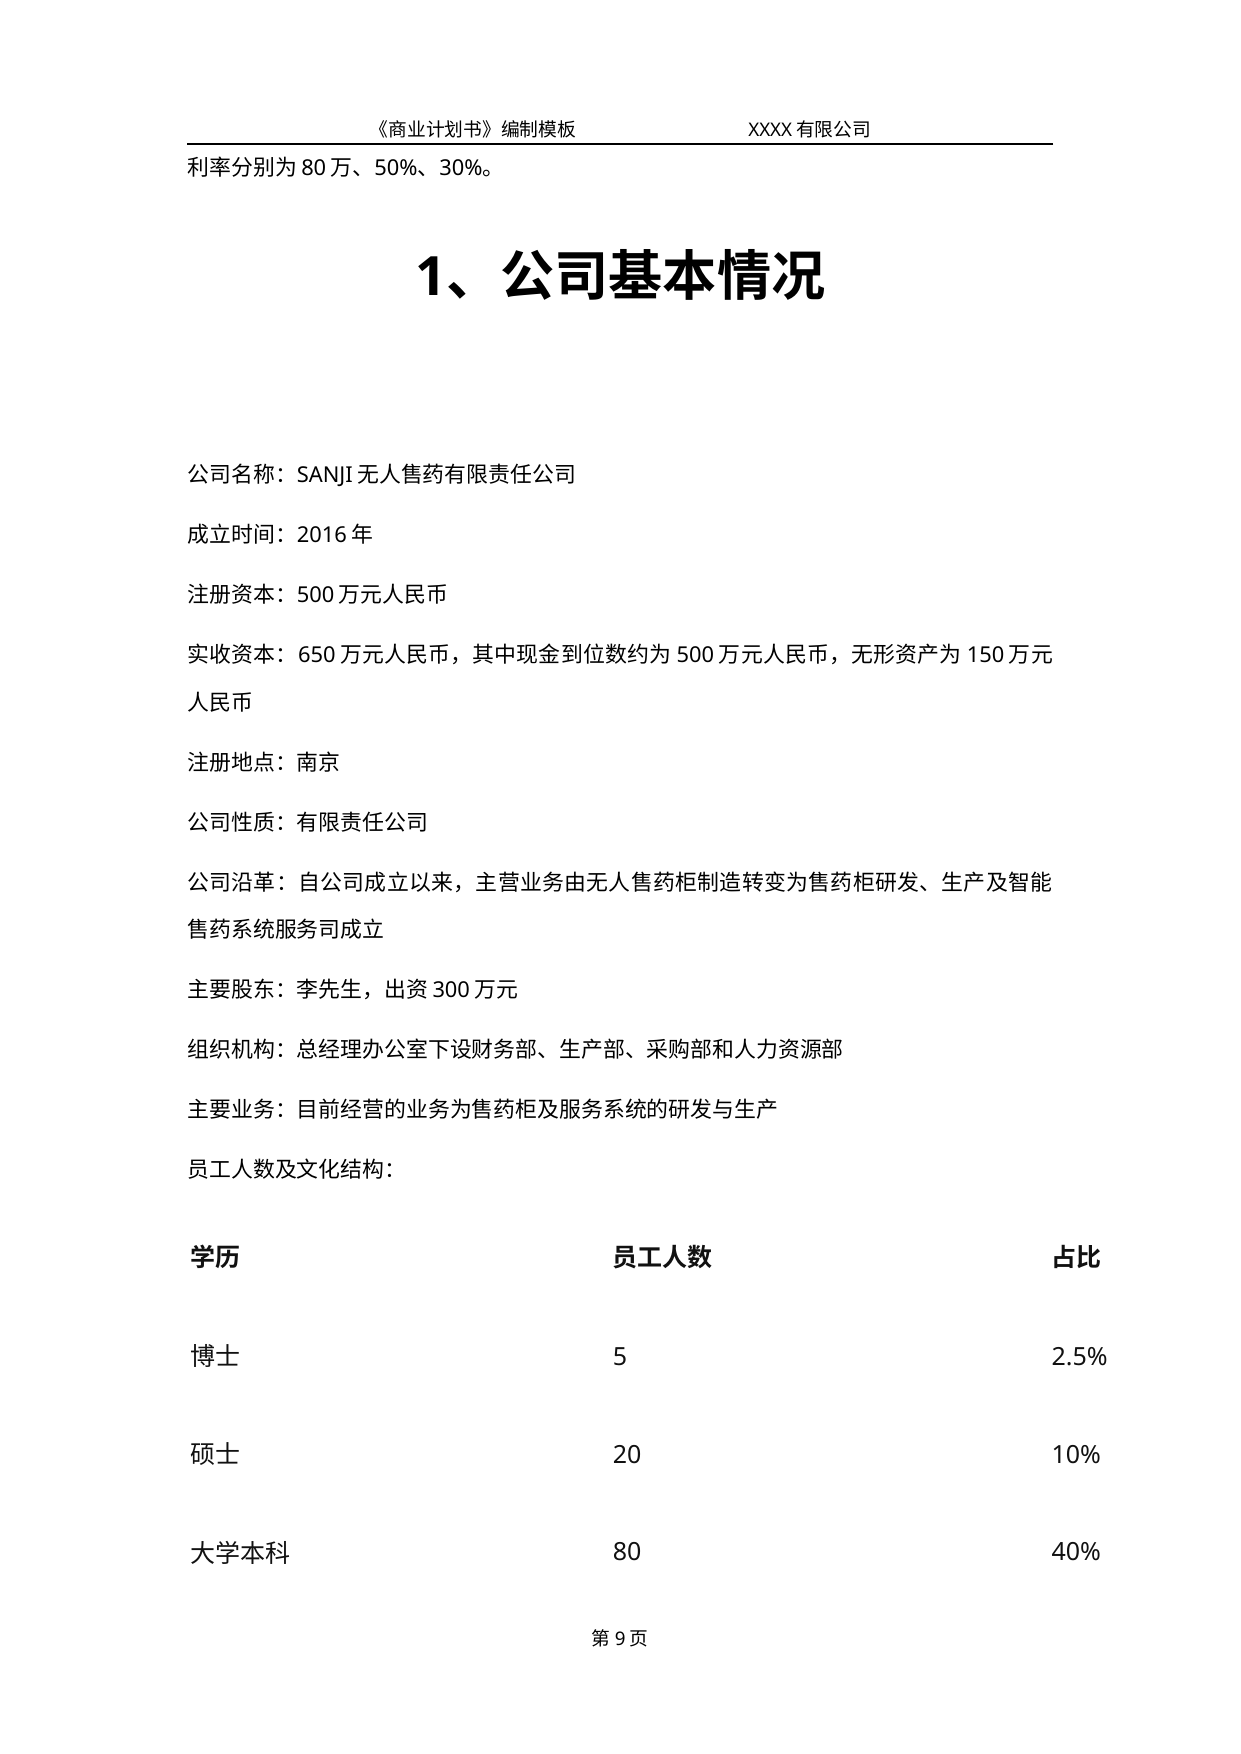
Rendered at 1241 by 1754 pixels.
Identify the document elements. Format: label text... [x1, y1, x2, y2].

text 组织机构：总经理办公室下设财务部、生产部、采购部和人力资源部 [187, 1032, 1053, 1064]
text 主要业务：目前经营的业务为售药柜及服务系统的研发与生产 [187, 1092, 1053, 1124]
text 员工人数及文化结构： [187, 1152, 1053, 1184]
table_cell 40% [1045, 1509, 1240, 1582]
table_cell 10% [1045, 1410, 1240, 1509]
text 注册地点：南京 [187, 745, 1053, 776]
text 公司名称：SANJI无人售药有限责任公司 [187, 457, 1053, 489]
table_cell 80 [606, 1509, 1045, 1582]
text 主要股东：李先生，出资300万元 [187, 972, 1053, 1004]
text 注册资本：500万元人民币 [187, 577, 1053, 609]
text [187, 150, 1053, 182]
text 实收资本：650万元人民币，其中现金到位数约为500万元人民币，无形资产为150万元人民币 [187, 637, 1053, 716]
table_cell 5 [606, 1311, 1045, 1410]
table_cell 博士 [190, 1311, 606, 1410]
text 成立时间：2016年 [187, 517, 1053, 549]
table_header 员工人数 [606, 1213, 1045, 1311]
table_cell 大学本科 [190, 1509, 606, 1582]
table_header 占比 [1045, 1213, 1240, 1311]
subtitle 1、公司基本情况 [187, 233, 1053, 312]
table_cell 2.5% [1045, 1311, 1240, 1410]
text 公司性质：有限责任公司 [187, 805, 1053, 836]
table_header 学历 [190, 1213, 606, 1311]
table_cell 硕士 [190, 1410, 606, 1509]
table_cell 20 [606, 1410, 1045, 1509]
text 公司沿革：自公司成立以来，主营业务由无人售药柜制造转变为售药柜研发、生产及智能售药系统服务司成立 [187, 865, 1053, 944]
